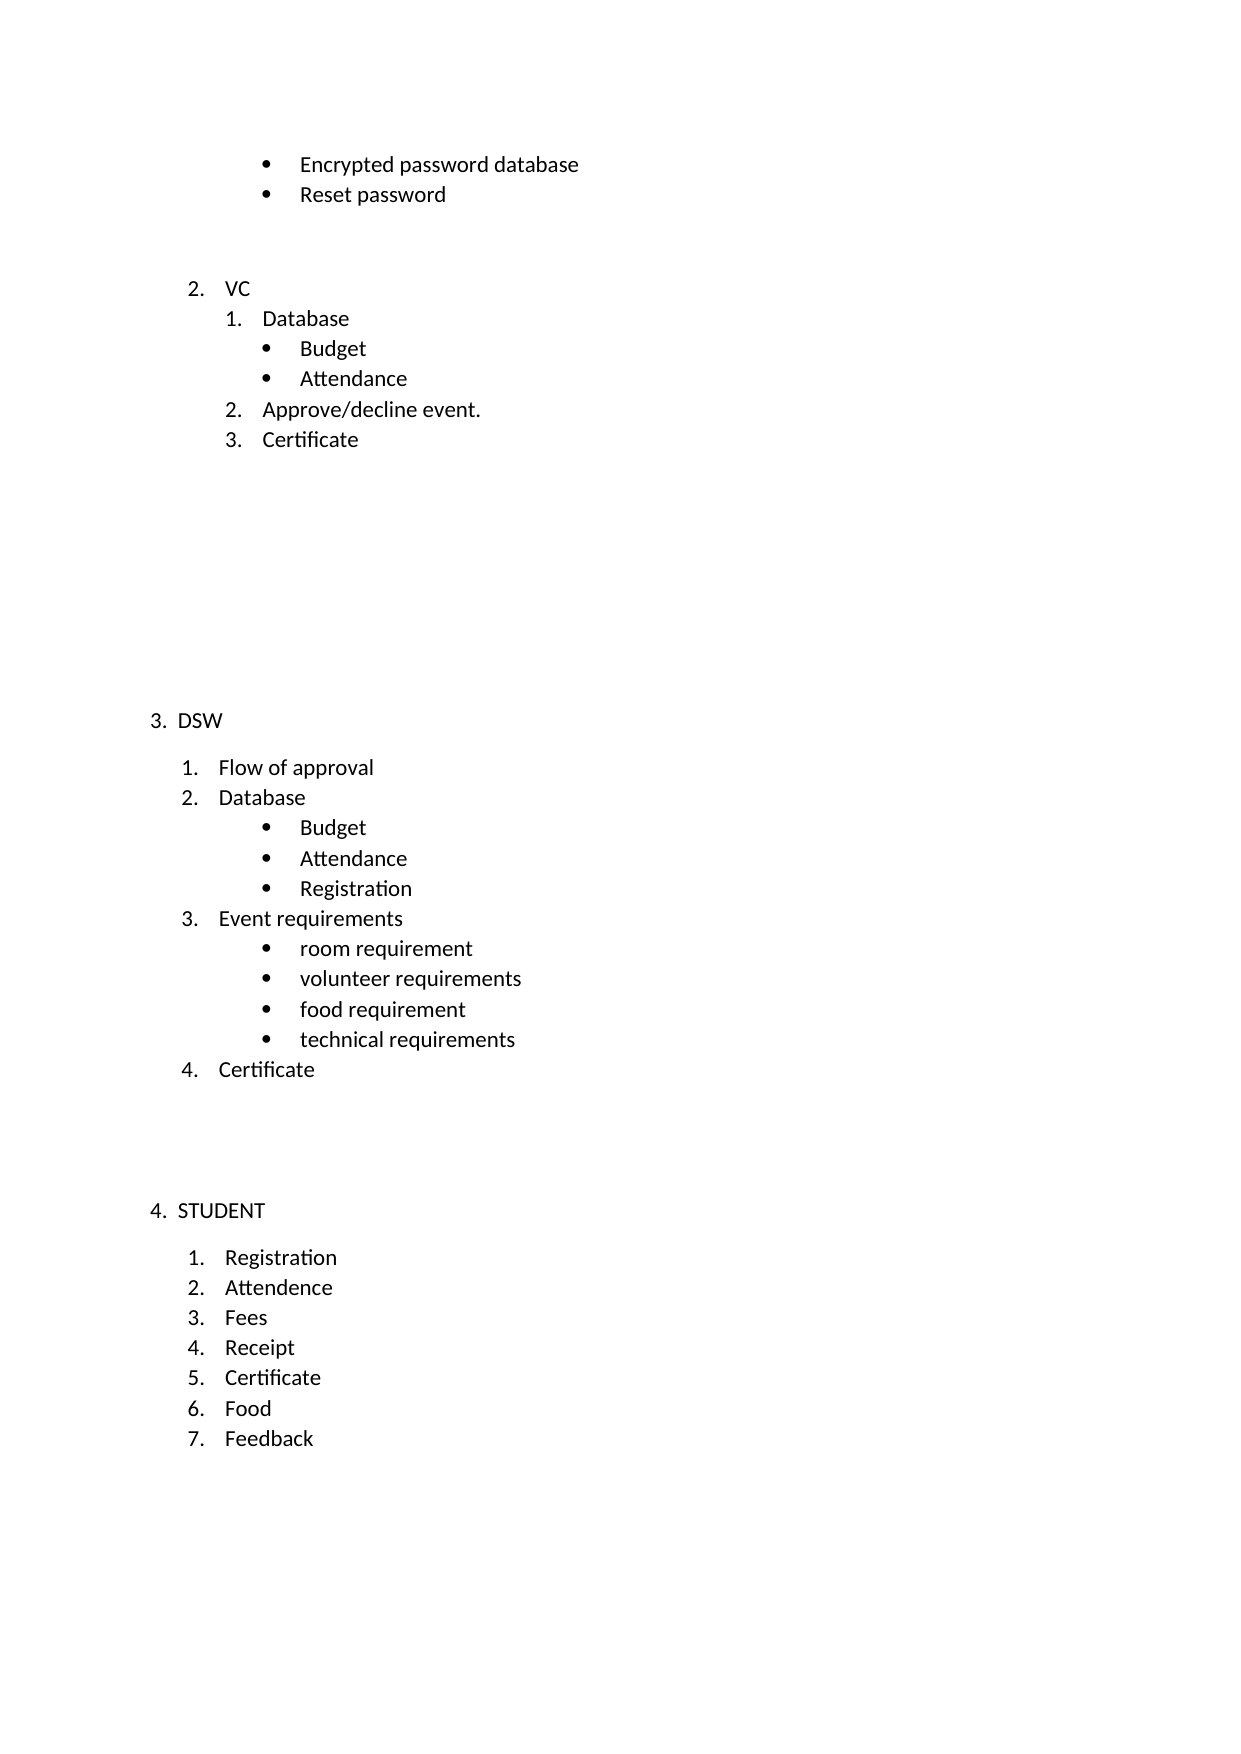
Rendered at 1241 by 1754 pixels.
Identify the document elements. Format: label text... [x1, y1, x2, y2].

list Registration [187, 1243, 1090, 1271]
list Food [187, 1394, 1090, 1422]
text 3. DSW [150, 706, 1090, 734]
list Fees [187, 1303, 1090, 1331]
list Reset password [262, 180, 1090, 208]
list food requirement [262, 995, 1090, 1023]
list Event requirements [181, 904, 1090, 932]
list Certificate [187, 1363, 1090, 1392]
list Approve/decline event. [225, 395, 1090, 423]
list Feedback [187, 1424, 1090, 1452]
list volunteer requirements [262, 964, 1090, 993]
text 4. STUDENT [150, 1196, 1090, 1224]
list Encrypted password database [262, 150, 1090, 178]
list Registration [262, 874, 1090, 902]
list Attendence [187, 1273, 1090, 1301]
list Database [181, 783, 1090, 811]
list Attendance [262, 844, 1090, 872]
list Flow of approval [181, 753, 1090, 781]
list Certificate [225, 425, 1090, 453]
list Budget [262, 334, 1090, 362]
list room requirement [262, 934, 1090, 962]
list VC [187, 274, 1090, 302]
list Certificate [181, 1055, 1090, 1083]
list Budget [262, 813, 1090, 842]
list Database [225, 304, 1090, 332]
list Attendance [262, 364, 1090, 393]
list technical requirements [262, 1025, 1090, 1053]
list Receipt [187, 1333, 1090, 1361]
